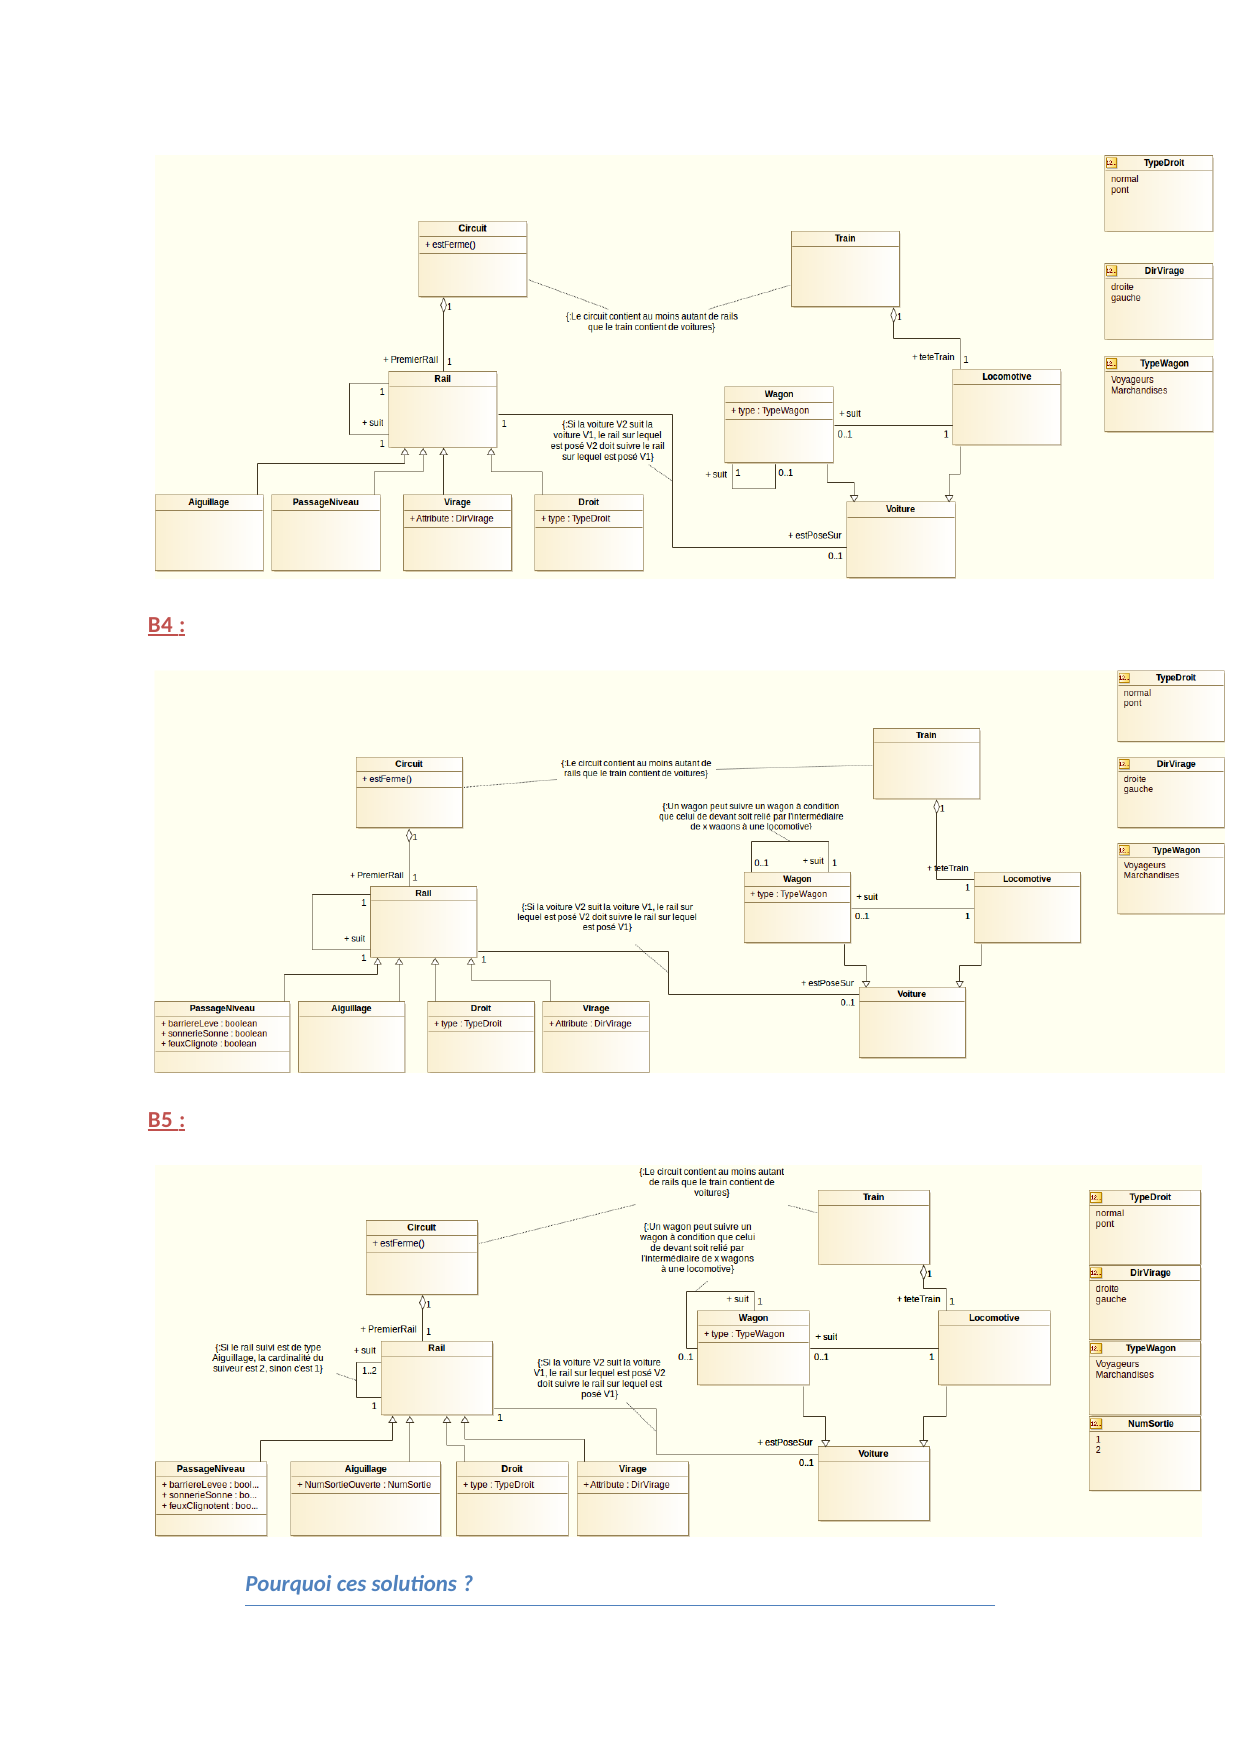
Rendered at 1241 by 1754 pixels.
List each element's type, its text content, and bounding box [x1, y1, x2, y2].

text Pourquoi ces solutions ? [245, 1569, 995, 1605]
picture [147, 147, 1221, 586]
text B5 : [148, 1105, 1093, 1133]
text B4 : [148, 610, 1093, 638]
picture [147, 1157, 1209, 1544]
picture [147, 663, 1232, 1080]
